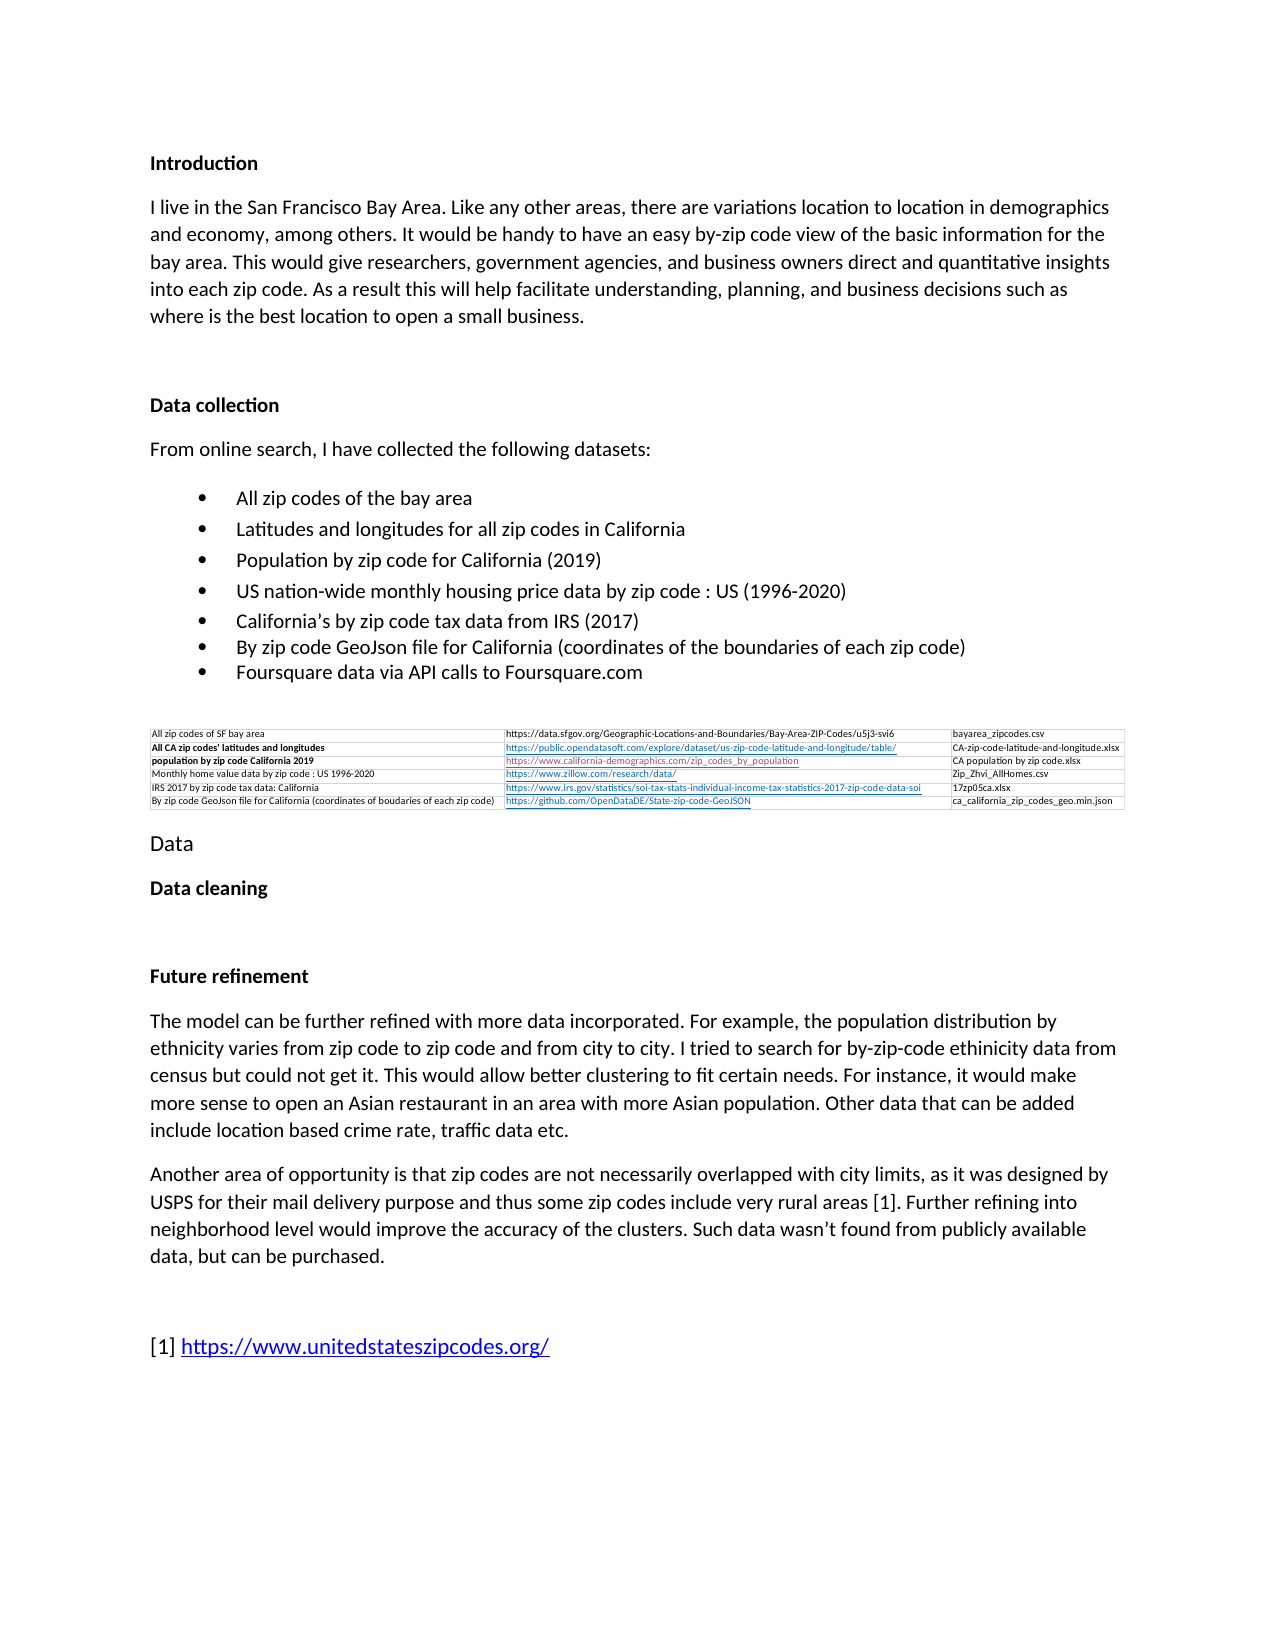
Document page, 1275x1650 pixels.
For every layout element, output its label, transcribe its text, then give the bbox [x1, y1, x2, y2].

text Data collection [150, 392, 1125, 417]
text Another area of opportunity is that zip codes are not necessarily overlapped with city limits, as it was designed by USPS for their mail delivery purpose and thus some zip codes include very rural areas [1]. Further refining into neighborhood level would improve the accuracy of the clusters. Such data wasn’t found from publicly available data, but can be purchased. [150, 1161, 1125, 1269]
table_header All zip codes of the bay area [150, 480, 1088, 511]
table_cell Population by zip code for California (2019) [150, 542, 1088, 572]
text I live in the San Francisco Bay Area. Like any other areas, there are variations location to location in demographics and economy, among others. It would be handy to have an easy by-zip code view of the basic information for the bay area. This would give researchers, government agencies, and business owners direct and quantitative insights into each zip code. As a result this will help facilitate understanding, planning, and business decisions such as where is the best location to open a small business. [150, 194, 1125, 329]
table_cell US nation-wide monthly housing price data by zip code : US (1996-2020) [150, 573, 1088, 603]
table_cell By zip code GeoJson file for California (coordinates of the boundaries of each zip code) Foursquare data via API calls to Foursquare.com [150, 634, 1088, 685]
table_cell Latitudes and longitudes for all zip codes in California [150, 511, 1088, 542]
text Future refinement [150, 964, 1125, 989]
text Data [150, 829, 1125, 857]
text The model can be further refined with more data incorporated. For example, the population distribution by ethnicity varies from zip code to zip code and from city to city. I tried to search for by-zip-code ethinicity data from census but could not get it. This would allow better clustering to fit certain needs. For instance, it would make more sense to open an Asian restaurant in an area with more Asian population. Other data that can be added include location based crime rate, traffic data etc. [150, 1008, 1125, 1143]
table_cell California’s by zip code tax data from IRS (2017) [150, 603, 1088, 634]
text Data cleaning [150, 876, 1125, 901]
text Introduction [150, 150, 1125, 175]
text From online search, I have collected the following datasets: [150, 436, 1125, 461]
text [1] https://www.unitedstateszipcodes.org/ [150, 1332, 1125, 1360]
